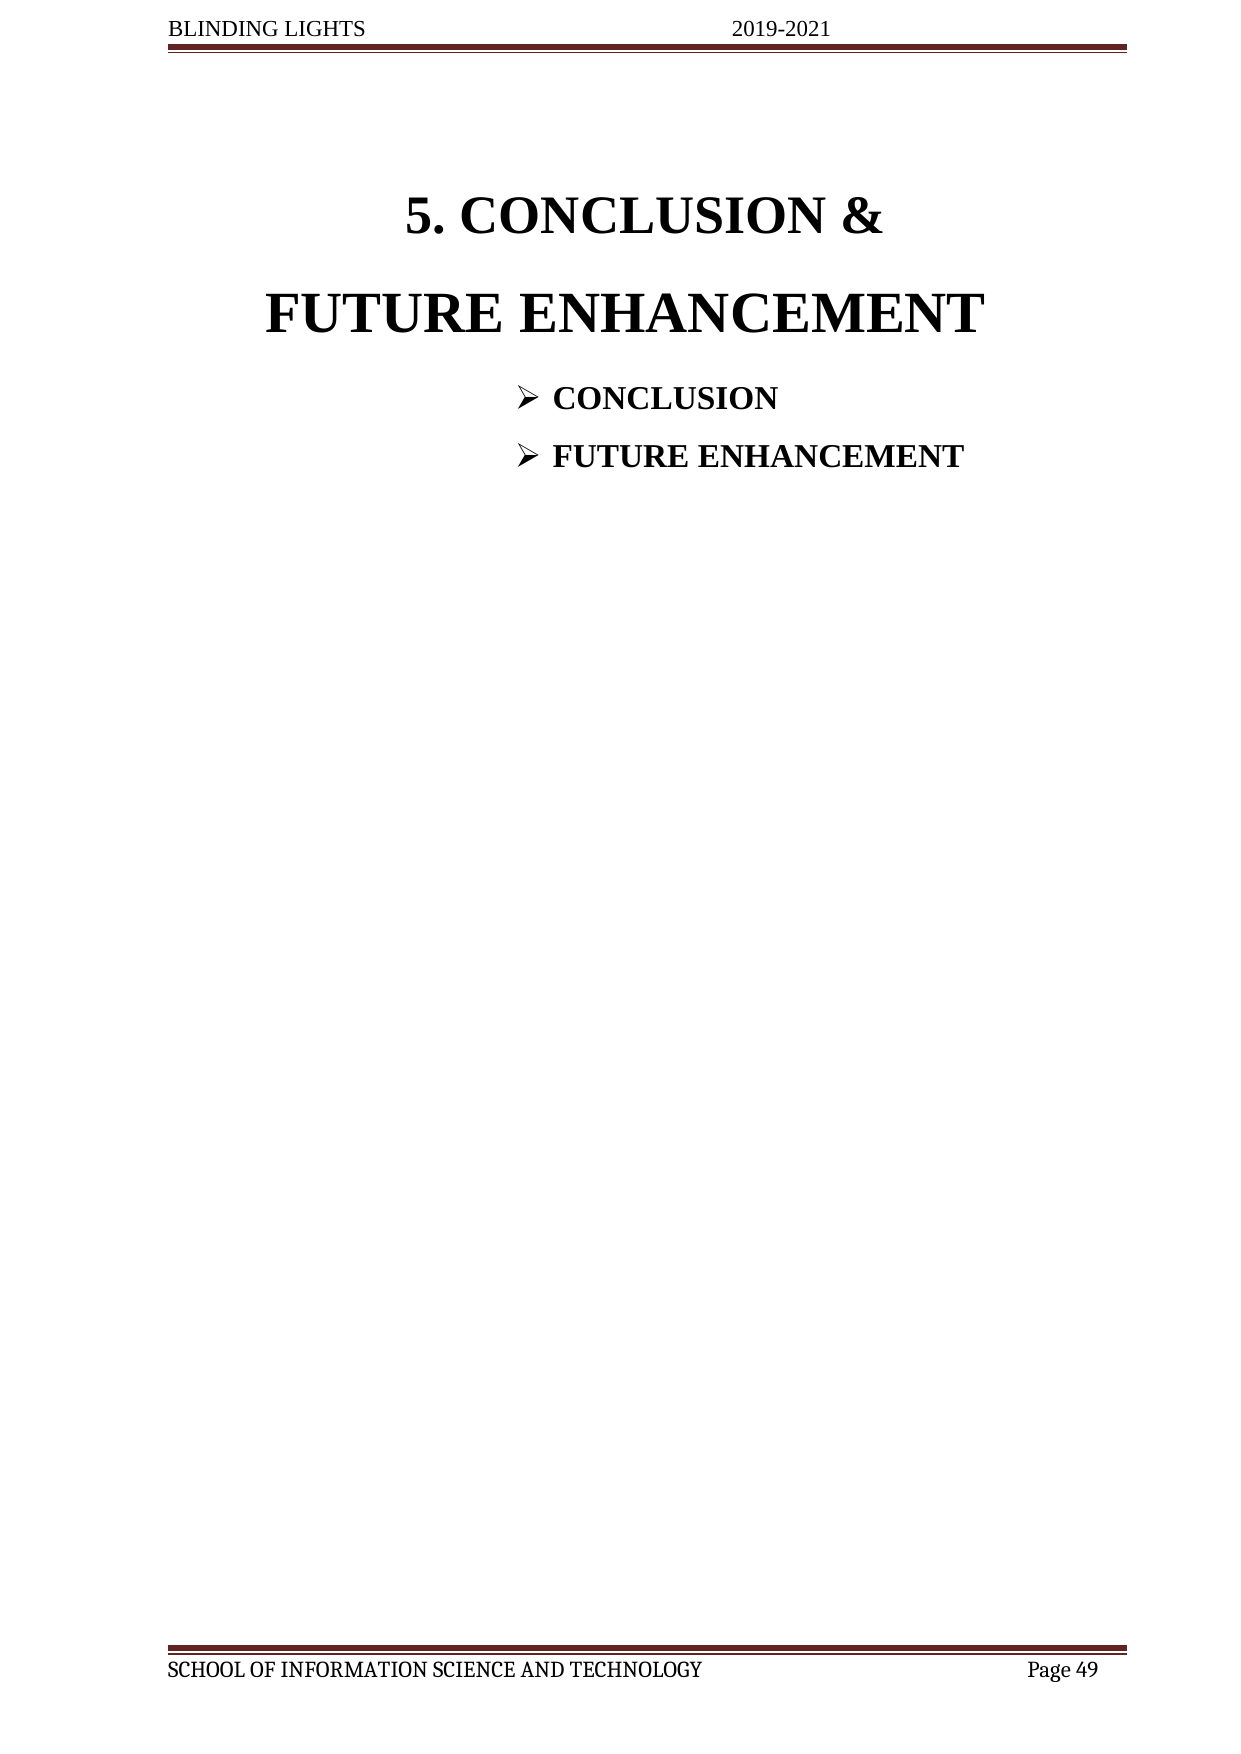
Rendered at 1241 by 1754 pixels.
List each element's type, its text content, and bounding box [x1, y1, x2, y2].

text FUTURE ENHANCEMENT [265, 278, 1142, 345]
list CONCLUSION [515, 378, 1142, 417]
subtitle 5. CONCLUSION & [202, 182, 1089, 245]
list FUTURE ENHANCEMENT [515, 436, 1142, 474]
